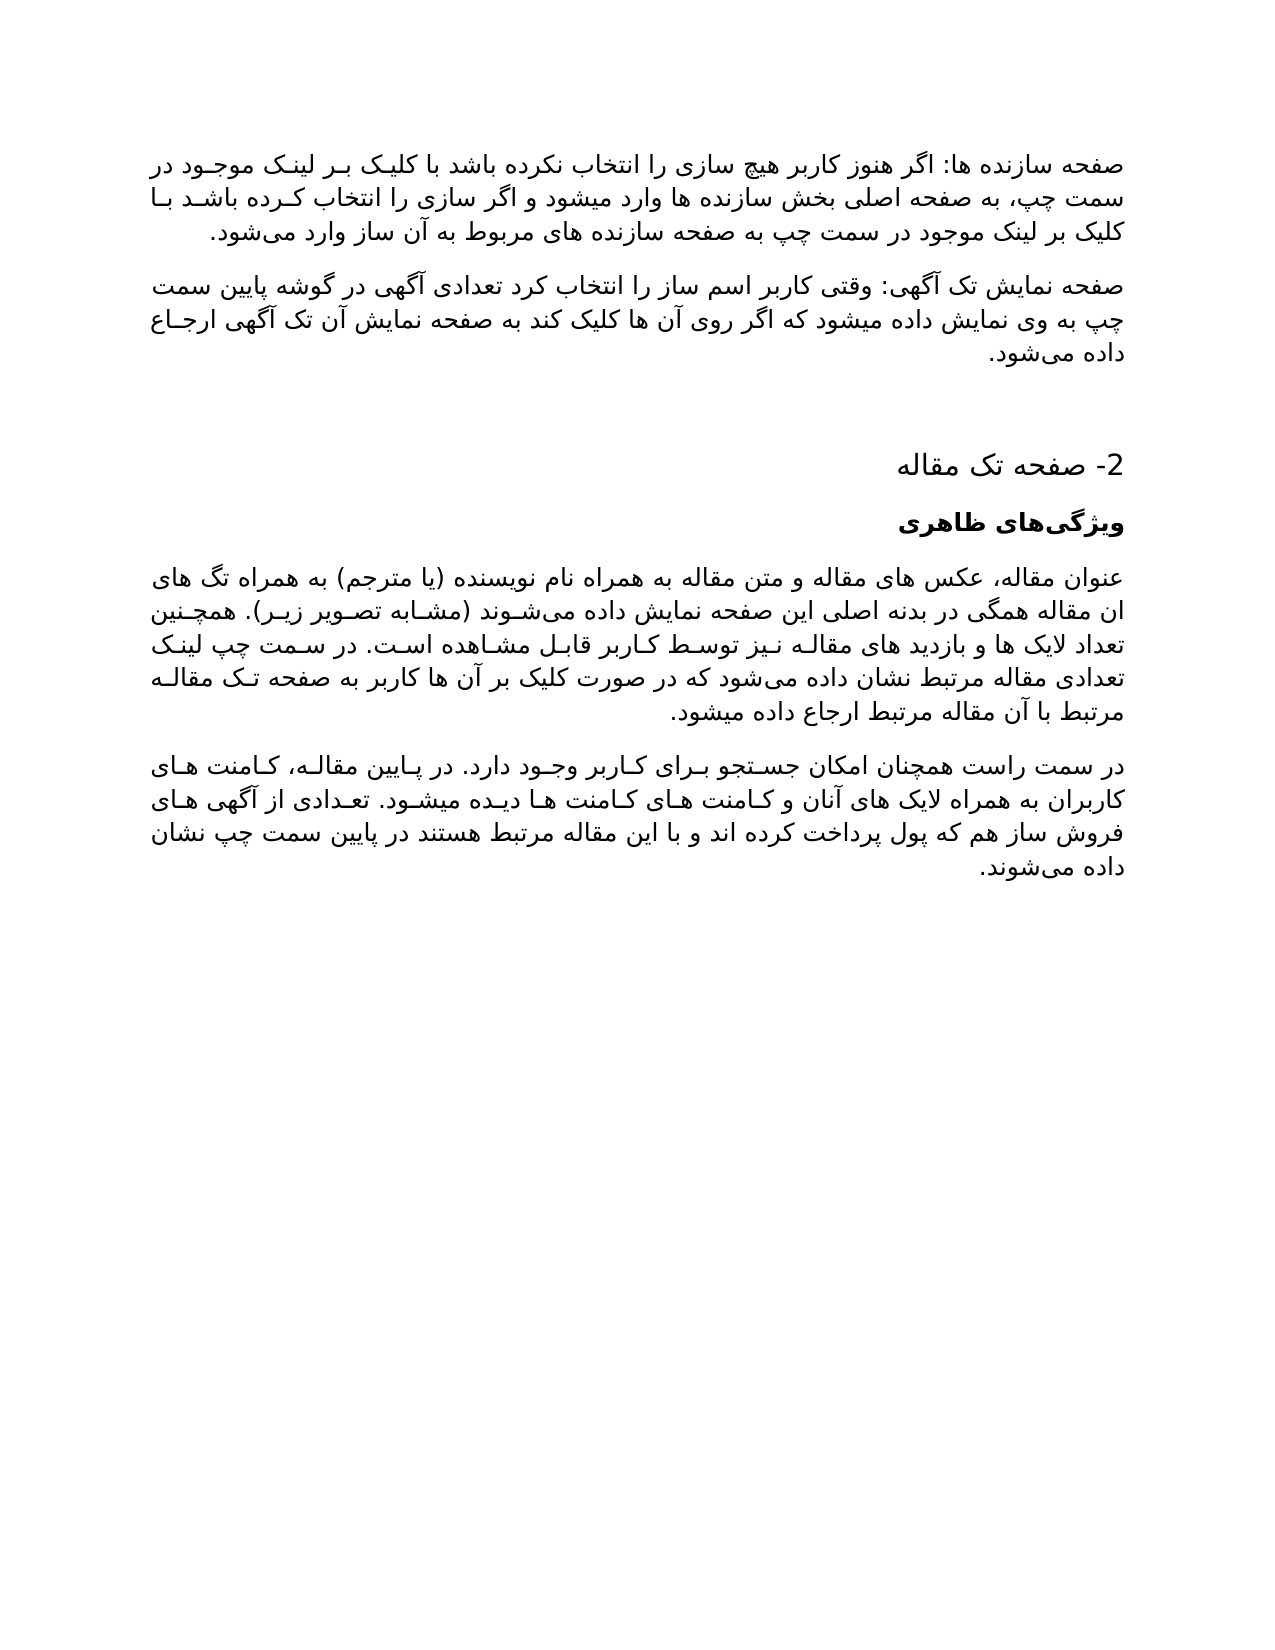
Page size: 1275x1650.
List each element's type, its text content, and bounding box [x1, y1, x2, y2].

text صفحه سازنده ها: اگر هنوز کاربر هیچ سازی را انتخاب نکرده باشد با کلیک بر لینک موجود در سمت چپ، به صفحه اصلی بخش سازنده ها وارد میشود و اگر سازی را انتخاب کرده باشد با کلیک بر لینک موجود در سمت چپ به صفحه سازنده های مربوط به آن ساز وارد می‌شود. [150, 150, 1125, 246]
text عنوان مقاله، عکس های مقاله و متن مقاله به همراه نام نویسنده (یا مترجم) به همراه تگ های ان مقاله همگی در بدنه اصلی این صفحه نمایش داده می‌شوند (مشابه تصویر زیر). همچنین تعداد لایک ها و بازدید های مقاله نیز توسط کاربر قابل مشاهده است. در سمت چپ لینک تعدادی مقاله مرتبط نشان داده می‌شود که در صورت کلیک بر آن ها کاربر به صفحه تک مقاله مرتبط با آن مقاله مرتبط ارجاع داده میشود. [150, 563, 1125, 726]
text صفحه نمایش تک آگهی: وقتی کاربر اسم ساز را انتخاب کرد تعدادی آگهی در گوشه پایین سمت چپ به وی نمایش داده میشود که اگر روی آن ها کلیک کند به صفحه نمایش آن تک آگهی ارجاع داده می‌شود. [150, 271, 1125, 368]
text 2- صفحه تک مقاله [150, 449, 1125, 483]
text در سمت راست همچنان امکان جستجو برای کاربر وجود دارد. در پایین مقاله، کامنت های کاربران به همراه لایک های آنان و کامنت های کامنت ها دیده میشود. تعدادی از آگهی های فروش ساز هم که پول پرداخت کرده اند و با این مقاله مرتبط هستند در پایین سمت چپ نشان داده می‌شوند. [150, 751, 1125, 881]
text ویژگی‌های ظاهری [150, 508, 1125, 538]
